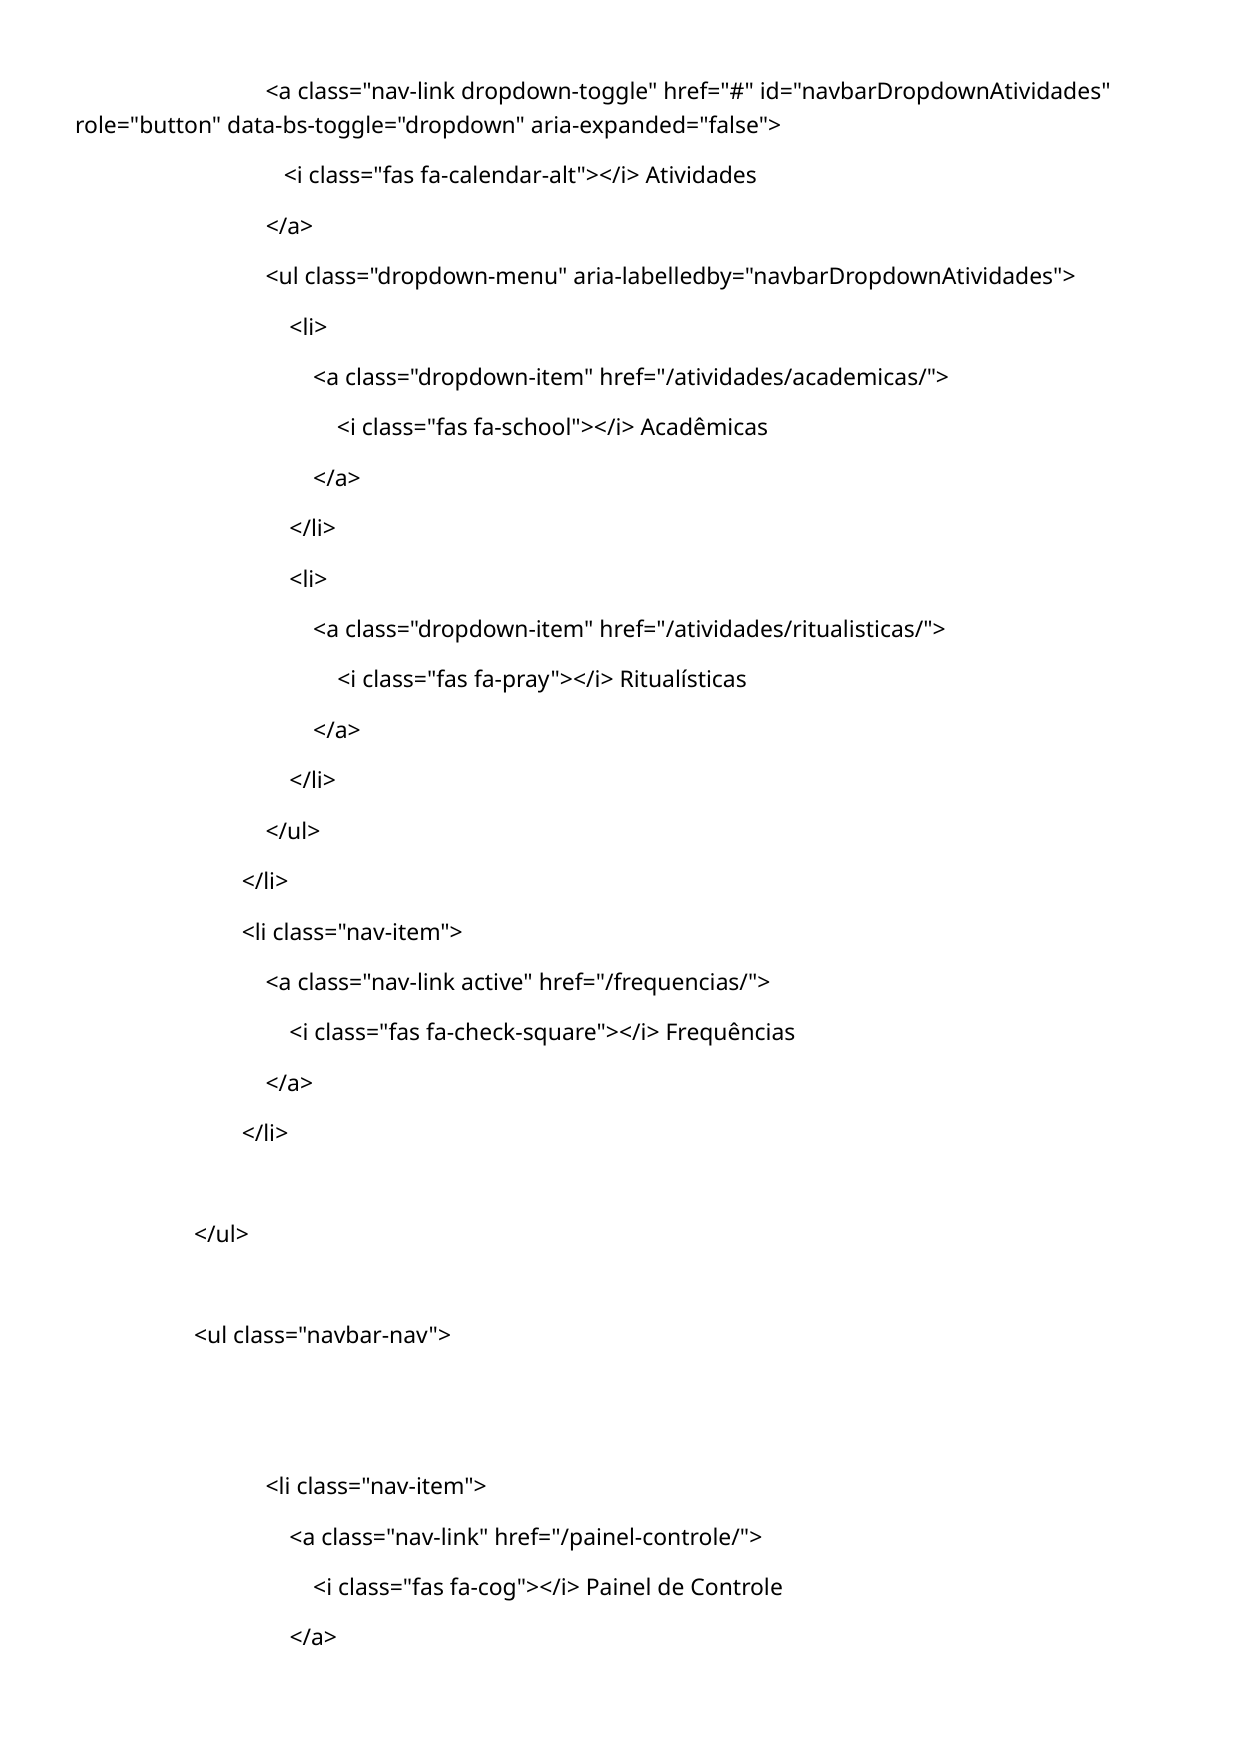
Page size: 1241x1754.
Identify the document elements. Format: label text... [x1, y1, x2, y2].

text <ul class="dropdown-menu" aria-labelledby="navbarDropdownAtividades"> [75, 260, 1165, 291]
text </a> [75, 462, 1165, 493]
text <li class="nav-item"> [75, 915, 1165, 947]
text <i class="fas fa-cog"></i> Painel de Controle [75, 1571, 1165, 1602]
text <i class="fas fa-school"></i> Acadêmicas [75, 411, 1165, 442]
text <i class="fas fa-pray"></i> Ritualísticas [75, 663, 1165, 694]
text </ul> [75, 814, 1165, 846]
text <a class="nav-link active" href="/frequencias/"> [75, 966, 1165, 997]
text </li> [75, 865, 1165, 896]
text </a> [75, 1621, 1165, 1652]
text <i class="fas fa-check-square"></i> Frequências [75, 1016, 1165, 1047]
text </a> [75, 1067, 1165, 1098]
text </ul> [75, 1218, 1165, 1249]
text <a class="dropdown-item" href="/atividades/academicas/"> [75, 361, 1165, 392]
text </li> [75, 1117, 1165, 1148]
text <a class="nav-link dropdown-toggle" href="#" id="navbarDropdownAtividades" role="button" data-bs-toggle="dropdown" aria-expanded="false"> [75, 75, 1165, 140]
text </li> [75, 512, 1165, 543]
text </a> [75, 714, 1165, 745]
text <li class="nav-item"> [75, 1470, 1165, 1501]
text <ul class="navbar-nav"> [75, 1319, 1165, 1350]
text <a class="dropdown-item" href="/atividades/ritualisticas/"> [75, 613, 1165, 644]
text </li> [75, 764, 1165, 795]
text <li> [75, 562, 1165, 594]
text <i class="fas fa-calendar-alt"></i> Atividades [75, 159, 1165, 190]
text <a class="nav-link" href="/painel-controle/"> [75, 1520, 1165, 1552]
text <li> [75, 310, 1165, 342]
text </a> [75, 209, 1165, 241]
